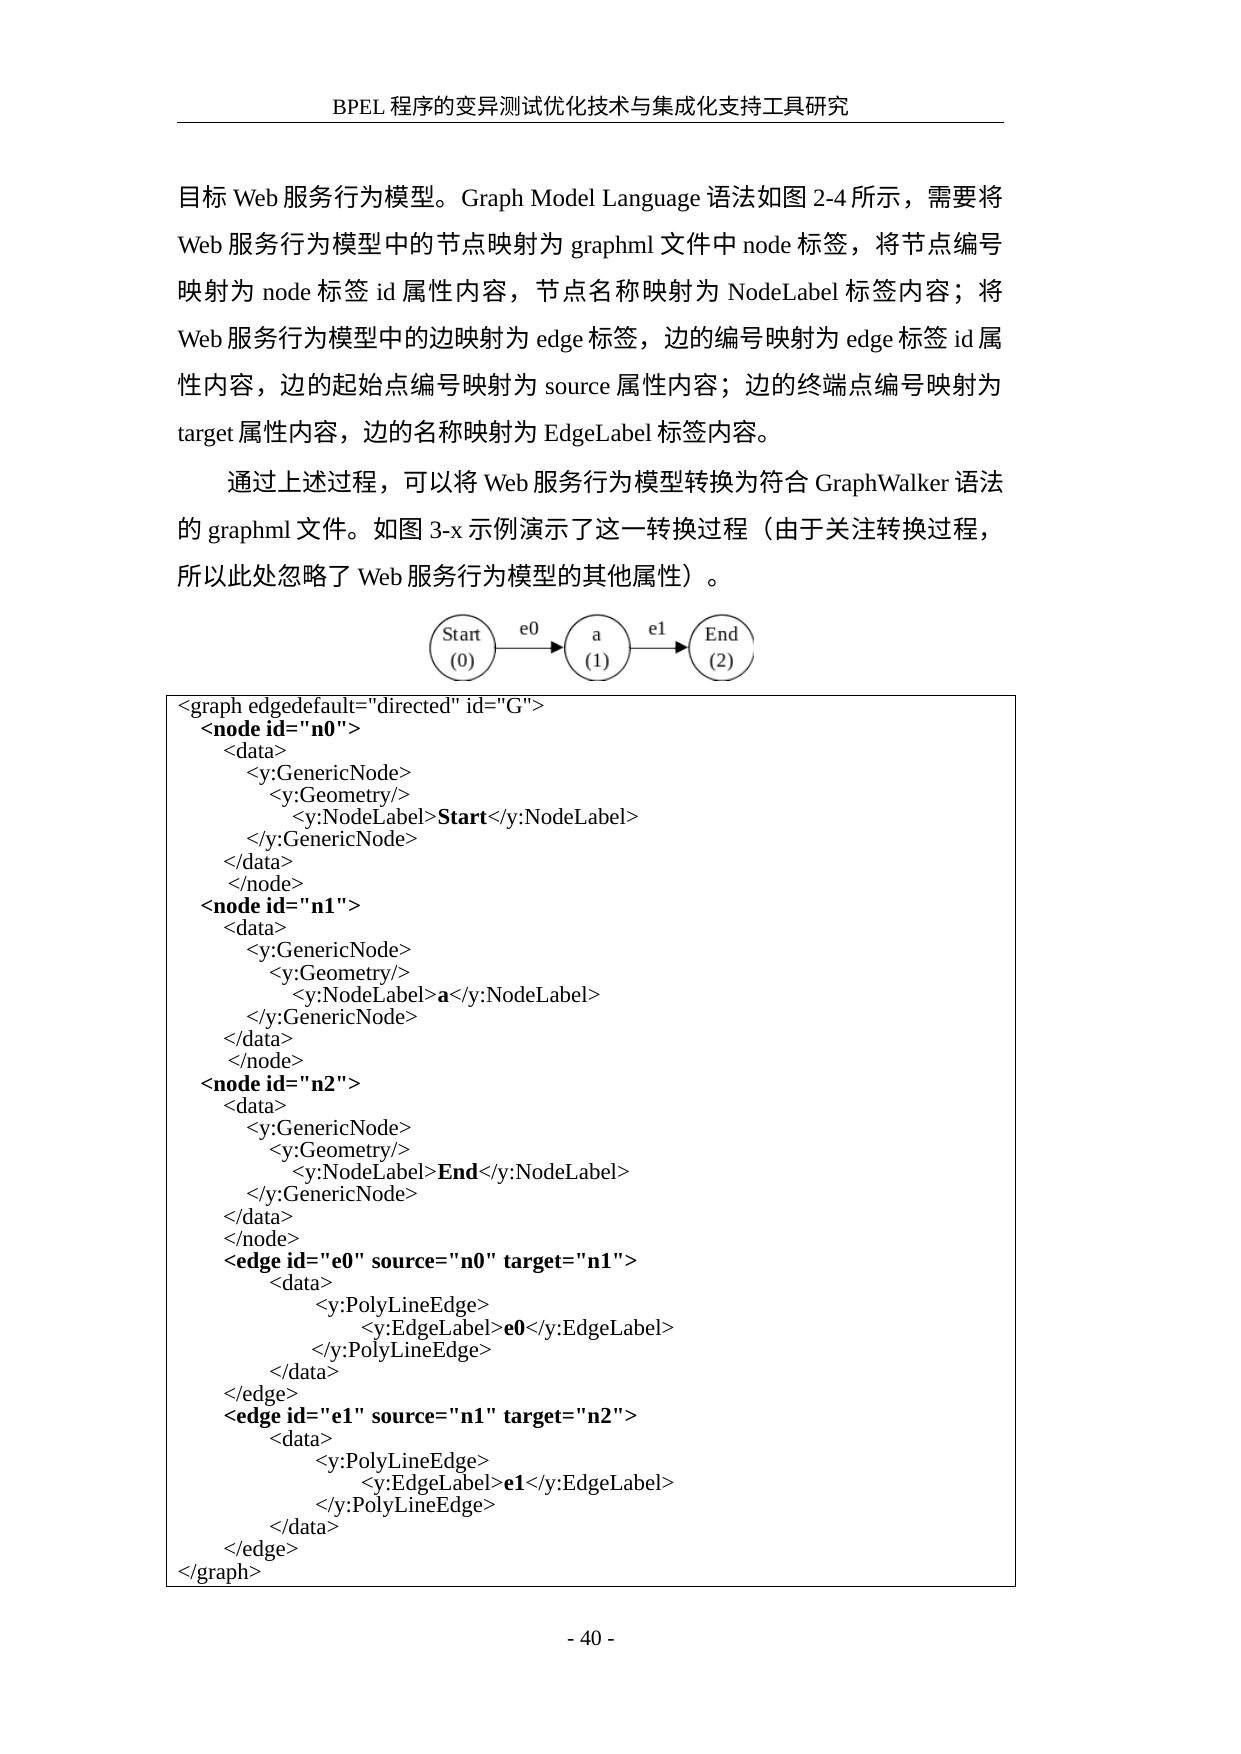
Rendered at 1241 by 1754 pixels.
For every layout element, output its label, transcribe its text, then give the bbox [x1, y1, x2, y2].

text 通过上述过程，可以将Web服务行为模型转换为符合GraphWalker语法的graphml文件。如图3-x示例演示了这一转换过程（由于关注转换过程，所以此处忽略了Web服务行为模型的其他属性）。 [177, 462, 1004, 593]
table_header <graph edgedefault="directed" id="G"> <node id="n0"> <data> <y:GenericNode> <y:Geometry/> <y:NodeLabel>Start</y:NodeLabel> </y:GenericNode> </data> </node> <node id="n1"> <data> <y:GenericNode> <y:Geometry/> <y:NodeLabel>a</y:NodeLabel> </y:GenericNode> </data> </node> <node id="n2"> <data> <y:GenericNode> <y:Geometry/> <y:NodeLabel>End</y:NodeLabel> </y:GenericNode> </data> </node> <edge id="e0" source="n0" target="n1"> <data> <y:PolyLineEdge> <y:EdgeLabel>e0</y:EdgeLabel> </y:PolyLineEdge> </data> </edge> <edge id="e1" source="n1" target="n2"> <data> <y:PolyLineEdge> <y:EdgeLabel>e1</y:EdgeLabel> </y:PolyLineEdge> </data> </edge> </graph> [167, 696, 1015, 1586]
